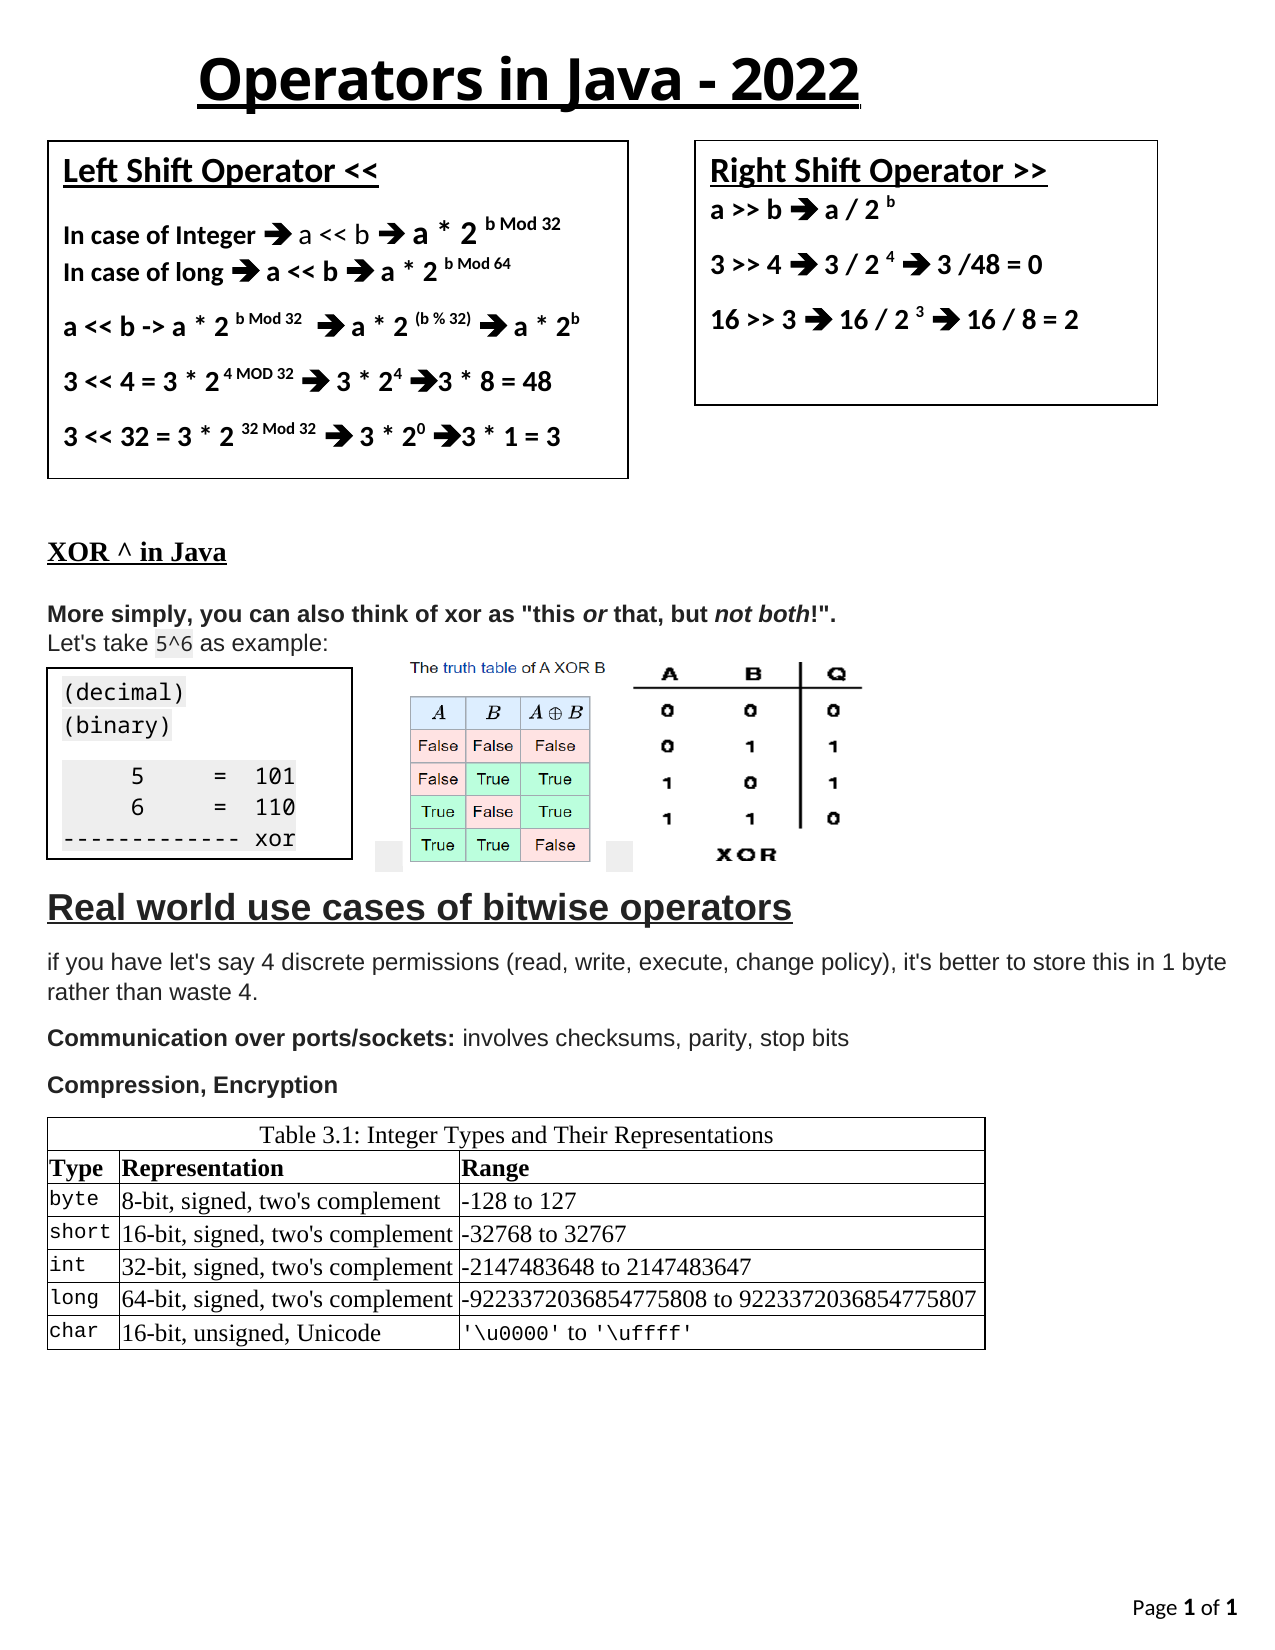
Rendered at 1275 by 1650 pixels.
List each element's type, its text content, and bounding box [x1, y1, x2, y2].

table_cell byte [48, 1184, 119, 1216]
text Compression, Encryption [47, 1071, 1237, 1098]
table_cell Representation [120, 1151, 459, 1183]
text Real world use cases of bitwise operators [47, 885, 1237, 928]
table_cell Range [460, 1151, 984, 1183]
text if you have let's say 4 discrete permissions (read, write, execute, change policy), it's better to store this in 1 byte rather than waste 4. [47, 948, 1237, 1006]
table_cell Type [48, 1151, 119, 1183]
table_cell -32768 to 32767 [460, 1217, 984, 1249]
table_cell char [48, 1316, 119, 1348]
text More simply, you can also think of xor as "this or that, but not both!". [47, 597, 1237, 627]
table_cell short [48, 1217, 119, 1249]
table_cell '\u0000' to '\uffff' [460, 1316, 984, 1348]
text Let's take 5^6 as example: [47, 627, 1237, 658]
table_cell 16-bit, signed, two's complement [120, 1217, 459, 1249]
table_cell long [48, 1283, 119, 1315]
picture [633, 657, 866, 866]
table_cell 64-bit, signed, two's complement [120, 1283, 459, 1315]
table_cell int [48, 1250, 119, 1282]
title Operators in Java - 2022 [122, 37, 1237, 117]
picture [402, 657, 606, 866]
table_cell 32-bit, signed, two's complement [120, 1250, 459, 1282]
table_header Table 3.1: Integer Types and Their Representations [48, 1118, 984, 1150]
text XOR ^ in Java [47, 535, 1237, 568]
table_cell 8-bit, signed, two's complement [120, 1184, 459, 1216]
table_cell -9223372036854775808 to 9223372036854775807 [460, 1283, 984, 1315]
table_cell 16-bit, unsigned, Unicode [120, 1316, 459, 1348]
text Communication over ports/sockets: involves checksums, parity, stop bits [47, 1024, 1237, 1052]
table_cell -2147483648 to 2147483647 [460, 1250, 984, 1282]
table_cell -128 to 127 [460, 1184, 984, 1216]
